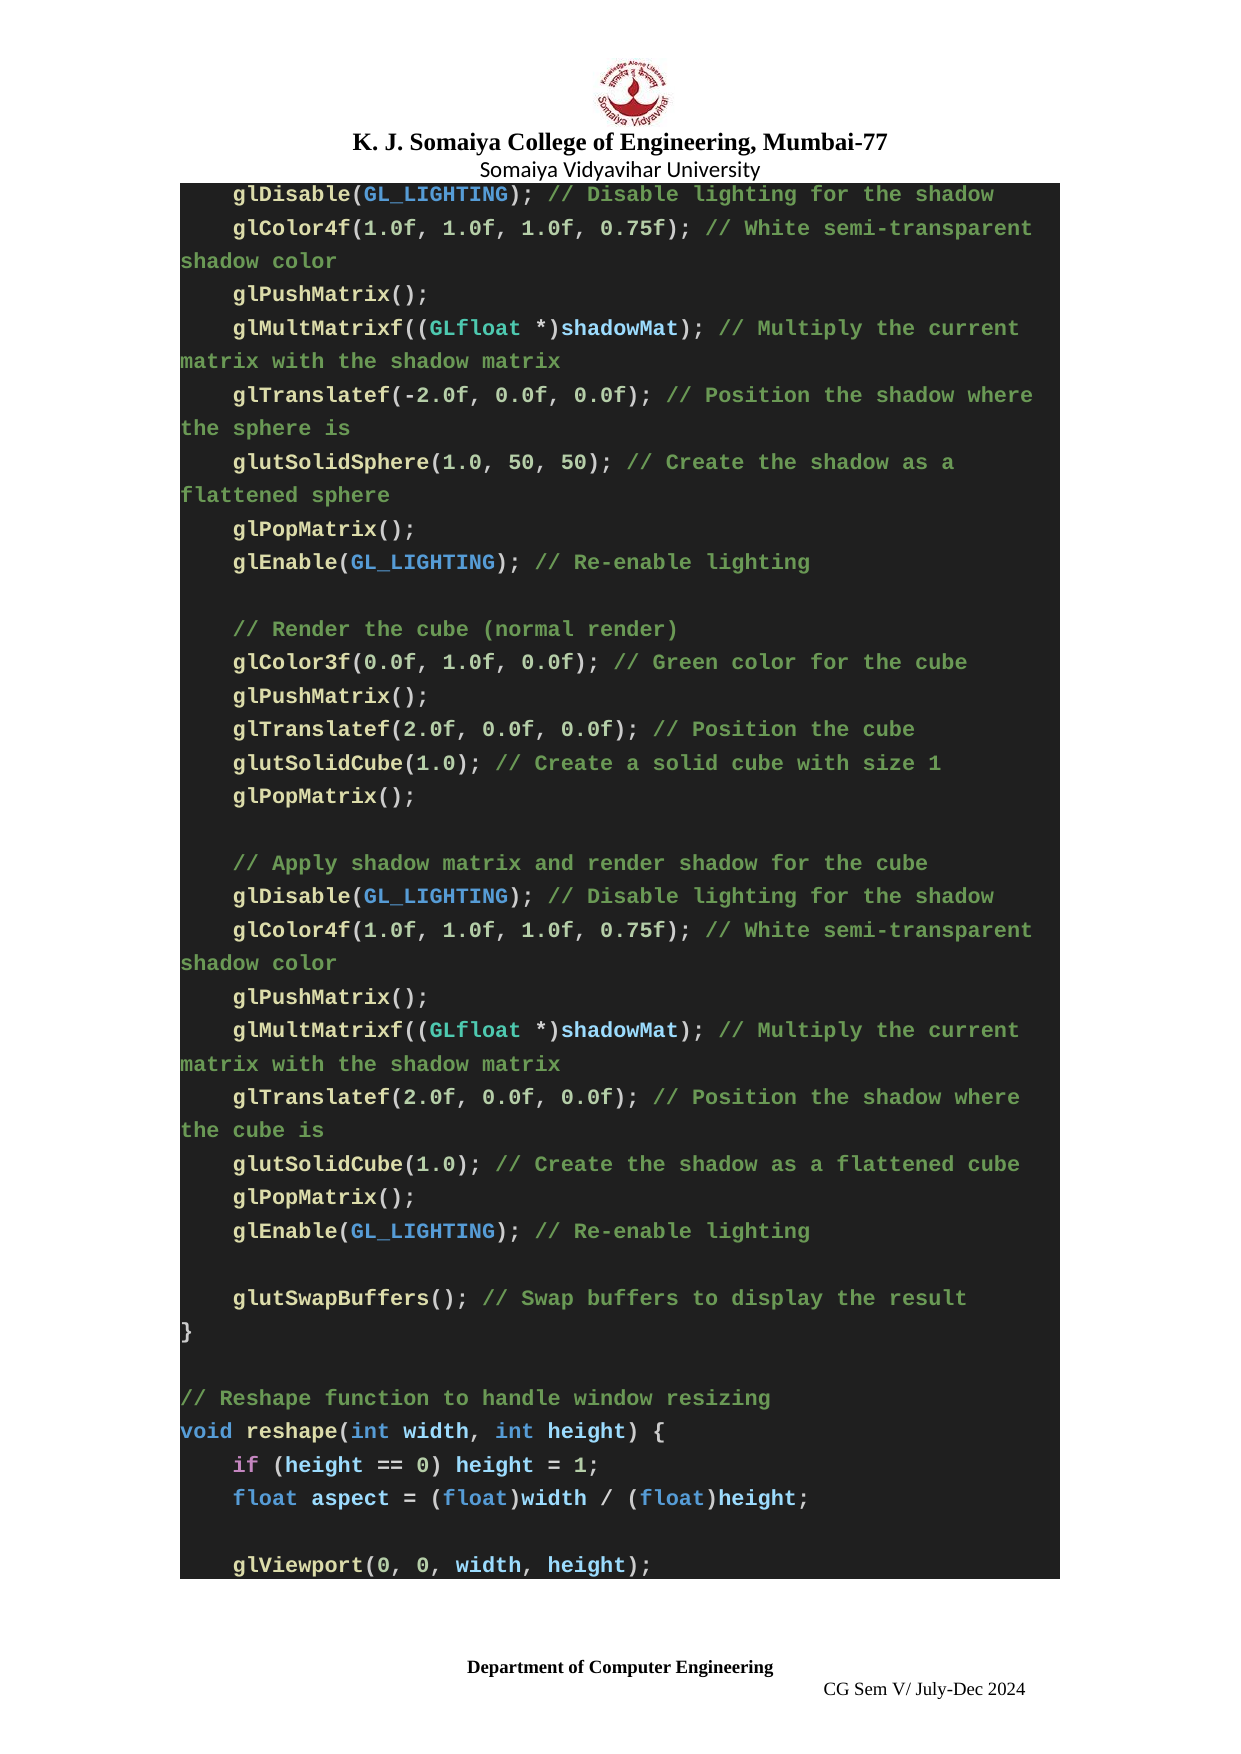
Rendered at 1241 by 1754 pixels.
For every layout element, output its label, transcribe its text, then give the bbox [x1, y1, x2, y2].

text glEnable(GL_LIGHTING); // Re-enable lighting [180, 551, 1060, 576]
text glPopMatrix(); [180, 785, 1060, 810]
text } [180, 1320, 1060, 1345]
text void reshape(int width, int height) { [180, 1421, 1060, 1445]
text glMultMatrixf((GLfloat *)shadowMat); // Multiply the current matrix with the shadow matrix [180, 1019, 1060, 1077]
text glutSolidCube(1.0); // Create the shadow as a flattened cube [180, 1153, 1060, 1178]
text // Render the cube (normal render) [180, 618, 1060, 643]
text glPopMatrix(); [180, 1186, 1060, 1211]
text glColor4f(1.0f, 1.0f, 1.0f, 0.75f); // White semi-transparent shadow color [180, 217, 1060, 275]
text glViewport(0, 0, width, height); [180, 1554, 1060, 1579]
text glColor4f(1.0f, 1.0f, 1.0f, 0.75f); // White semi-transparent shadow color [180, 919, 1060, 977]
picture [592, 58, 675, 128]
text glMultMatrixf((GLfloat *)shadowMat); // Multiply the current matrix with the shadow matrix [180, 317, 1060, 375]
text glTranslatef(-2.0f, 0.0f, 0.0f); // Position the shadow where the sphere is [180, 384, 1060, 442]
text if (height == 0) height = 1; [180, 1454, 1060, 1479]
text glColor3f(0.0f, 1.0f, 0.0f); // Green color for the cube [180, 651, 1060, 676]
text glutSolidCube(1.0); // Create a solid cube with size 1 [180, 752, 1060, 777]
text // Reshape function to handle window resizing [180, 1387, 1060, 1412]
text glutSwapBuffers(); // Swap buffers to display the result [180, 1287, 1060, 1312]
text glPushMatrix(); [180, 284, 1060, 308]
text glEnable(GL_LIGHTING); // Re-enable lighting [180, 1220, 1060, 1245]
text glDisable(GL_LIGHTING); // Disable lighting for the shadow [180, 183, 1060, 208]
text glutSolidSphere(1.0, 50, 50); // Create the shadow as a flattened sphere [180, 451, 1060, 509]
text glTranslatef(2.0f, 0.0f, 0.0f); // Position the shadow where the cube is [180, 1086, 1060, 1144]
text float aspect = (float)width / (float)height; [180, 1487, 1060, 1512]
text glTranslatef(2.0f, 0.0f, 0.0f); // Position the cube [180, 718, 1060, 743]
text glPushMatrix(); [180, 685, 1060, 710]
text glPushMatrix(); [180, 986, 1060, 1011]
text // Apply shadow matrix and render shadow for the cube [180, 852, 1060, 877]
text glPopMatrix(); [180, 518, 1060, 542]
text glDisable(GL_LIGHTING); // Disable lighting for the shadow [180, 886, 1060, 910]
